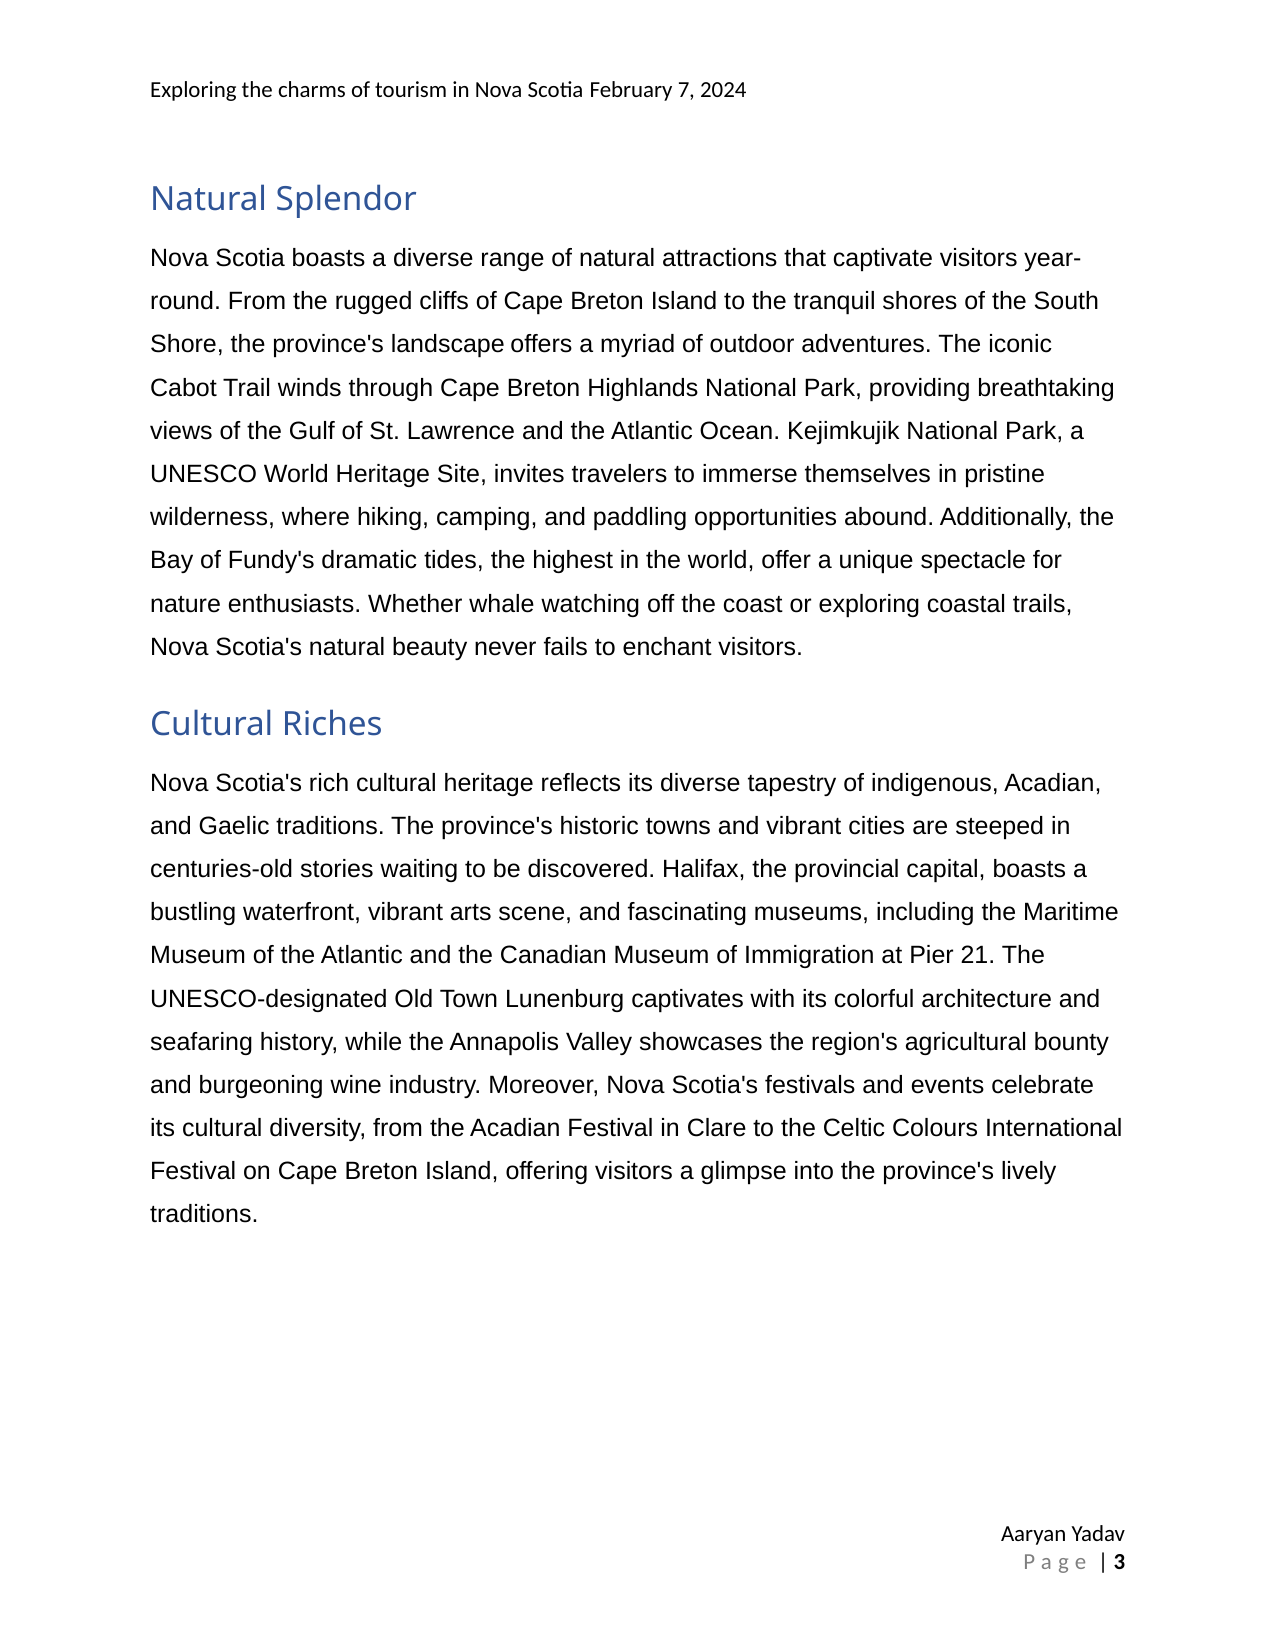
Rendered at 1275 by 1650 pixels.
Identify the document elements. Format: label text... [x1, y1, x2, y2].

text Nova Scotia's rich cultural heritage reflects its diverse tapestry of indigenous, Acadian, and Gaelic traditions. The province's historic towns and vibrant cities are steeped in centuries-old stories waiting to be discovered. Halifax, the provincial capital, boasts a bustling waterfront, vibrant arts scene, and fascinating museums, including the Maritime Museum of the Atlantic and the Canadian Museum of Immigration at Pier 21. The UNESCO-designated Old Town Lunenburg captivates with its colorful architecture and seafaring history, while the Annapolis Valley showcases the region's agricultural bounty and burgeoning wine industry. Moreover, Nova Scotia's festivals and events celebrate its cultural diversity, from the Acadian Festival in Clare to the Celtic Colours International Festival on Cape Breton Island, offering visitors a glimpse into the province's lively traditions. [150, 768, 1125, 1228]
subtitle Cultural Riches [150, 700, 1125, 745]
subtitle Natural Splendor [150, 175, 1125, 220]
text Nova Scotia boasts a diverse range of natural attractions that captivate visitors year-round. From the rugged cliffs of Cape Breton Island to the tranquil shores of the South Shore, the province's landscape offers a myriad of outdoor adventures. The iconic Cabot Trail winds through Cape Breton Highlands National Park, providing breathtaking views of the Gulf of St. Lawrence and the Atlantic Ocean. Kejimkujik National Park, a UNESCO World Heritage Site, invites travelers to immerse themselves in pristine wilderness, where hiking, camping, and paddling opportunities abound. Additionally, the Bay of Fundy's dramatic tides, the highest in the world, offer a unique spectacle for nature enthusiasts. Whether whale watching off the coast or exploring coastal trails, Nova Scotia's natural beauty never fails to enchant visitors. [150, 243, 1125, 660]
